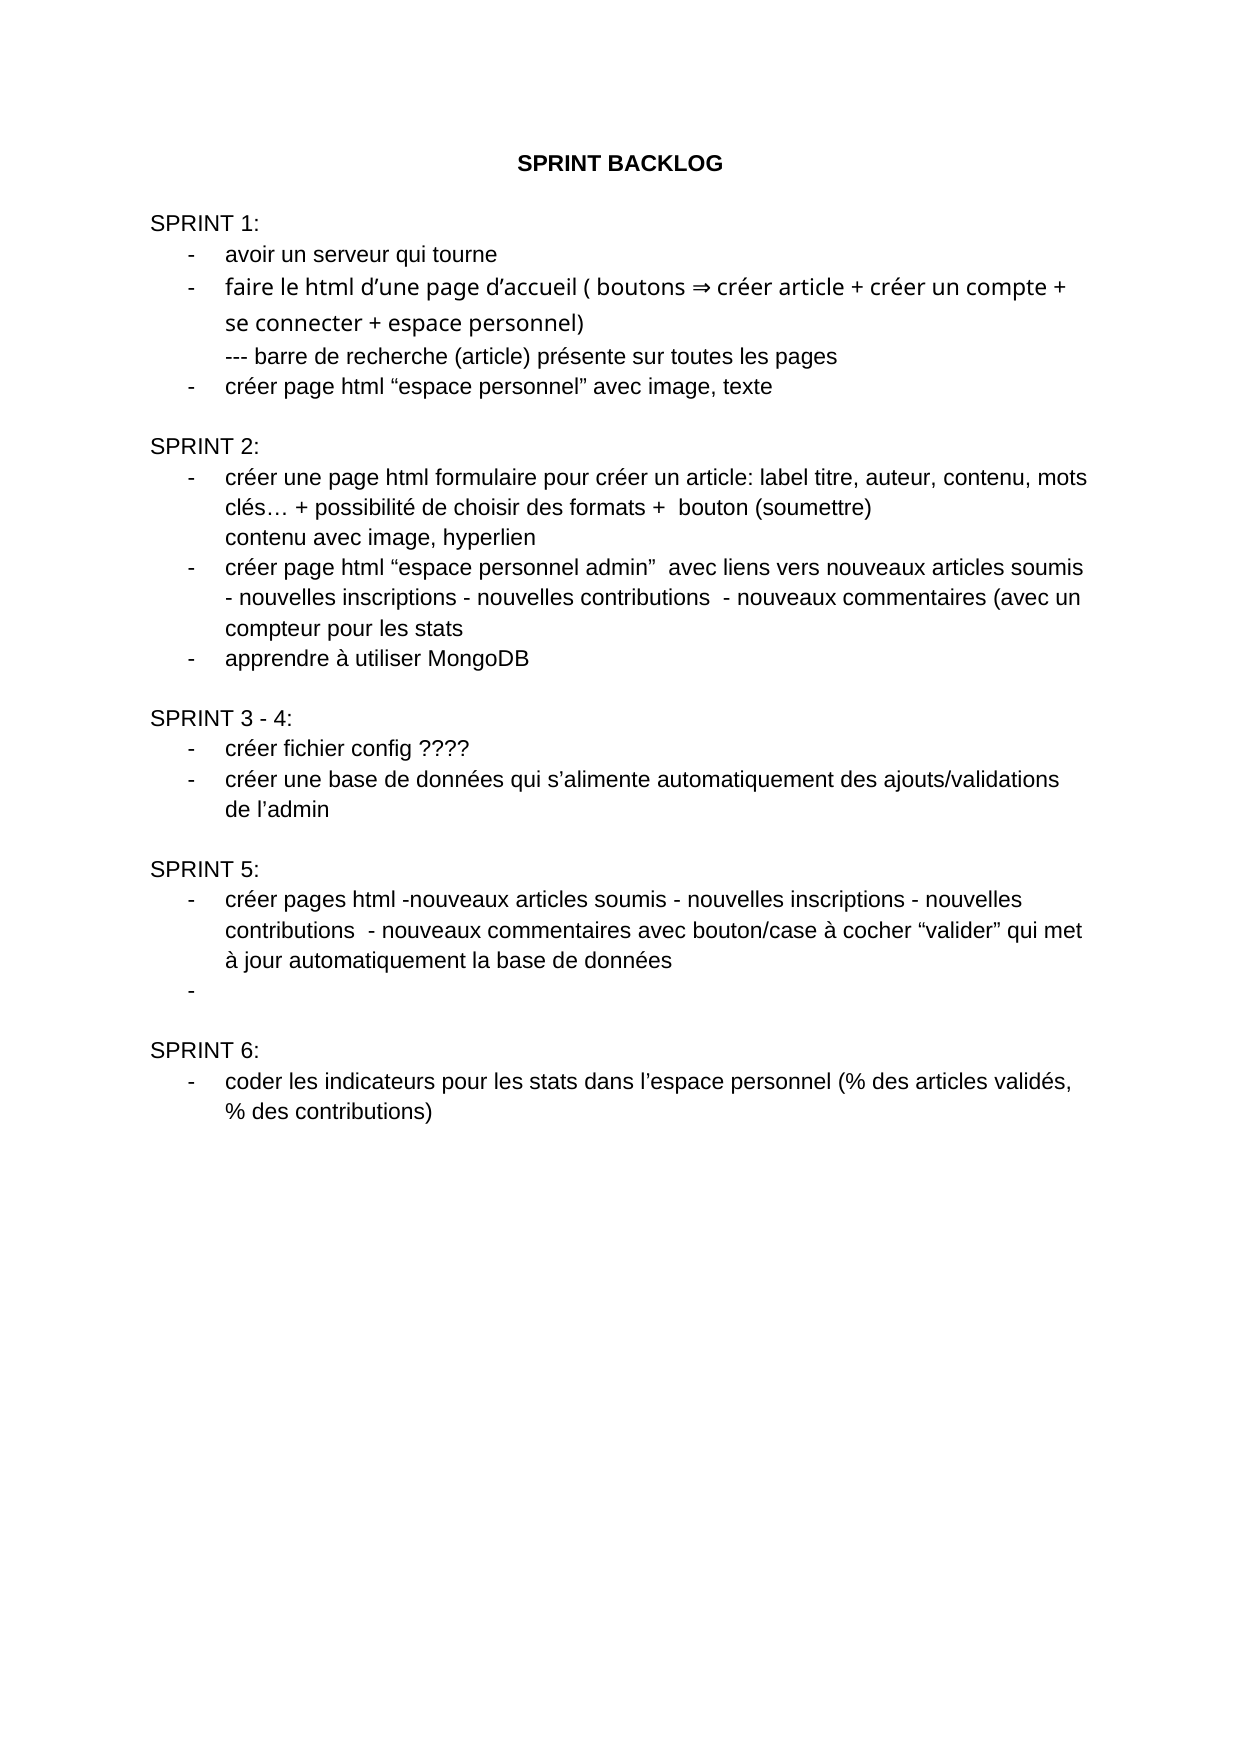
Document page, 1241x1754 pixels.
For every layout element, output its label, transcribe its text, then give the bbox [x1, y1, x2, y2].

list créer une base de données qui s’alimente automatiquement des ajouts/validations de l’admin [187, 766, 1090, 822]
text --- barre de recherche (article) présente sur toutes les pages [225, 343, 1090, 369]
list créer page html “espace personnel” avec image, texte [187, 373, 1090, 399]
list avoir un serveur qui tourne [187, 241, 1090, 267]
list apprendre à utiliser MongoDB [187, 645, 1090, 671]
text contenu avec image, hyperlien [225, 524, 1090, 550]
text SPRINT 2: [150, 433, 1090, 460]
text SPRINT 3 - 4: [150, 705, 1090, 732]
list créer pages html -nouveaux articles soumis - nouvelles inscriptions - nouvelles contributions - nouveaux commentaires avec bouton/case à cocher “valider” qui met à jour automatiquement la base de données [187, 886, 1090, 973]
list créer fichier config ???? [187, 735, 1090, 762]
list créer une page html formulaire pour créer un article: label titre, auteur, contenu, mots clés… + possibilité de choisir des formats + bouton (soumettre) [187, 463, 1090, 520]
list créer page html “espace personnel admin” avec liens vers nouveaux articles soumis - nouvelles inscriptions - nouvelles contributions - nouveaux commentaires (avec un compteur pour les stats [187, 554, 1090, 641]
text SPRINT 6: [150, 1037, 1090, 1064]
list coder les indicateurs pour les stats dans l’espace personnel (% des articles validés, % des contributions) [187, 1068, 1090, 1124]
text SPRINT 5: [150, 856, 1090, 883]
text SPRINT BACKLOG [150, 150, 1090, 176]
text SPRINT 1: [150, 210, 1090, 237]
list faire le html d’une page d’accueil ( boutons ⇒ créer article + créer un compte + se connecter + espace personnel) [187, 271, 1090, 338]
